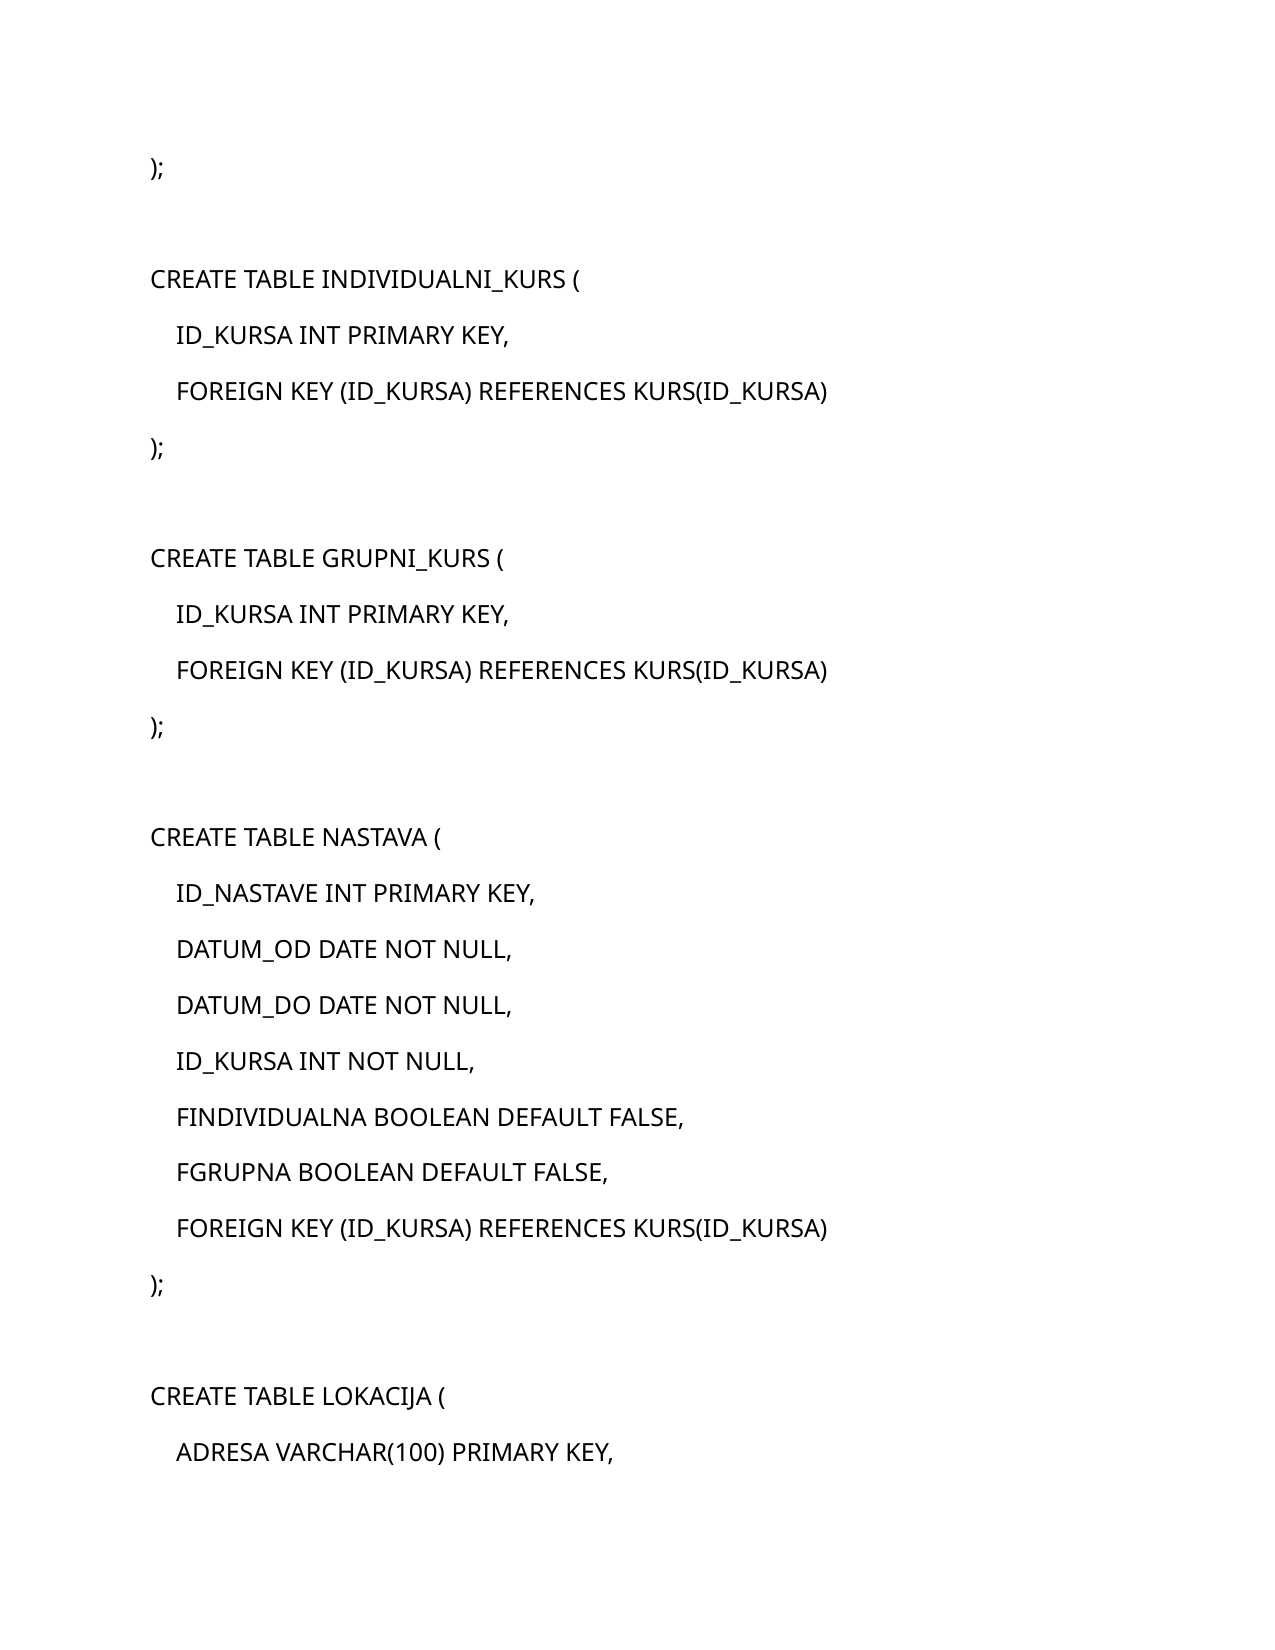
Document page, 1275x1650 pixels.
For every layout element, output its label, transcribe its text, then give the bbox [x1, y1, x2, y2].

text DATUM_DO DATE NOT NULL, [150, 987, 1125, 1022]
text ); [150, 708, 1125, 742]
text ); [150, 429, 1125, 463]
text FGRUPNA BOOLEAN DEFAULT FALSE, [150, 1155, 1125, 1189]
text CREATE TABLE LOKACIJA ( [150, 1378, 1125, 1412]
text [150, 373, 1125, 407]
text ID_KURSA INT NOT NULL, [150, 1043, 1125, 1077]
text ID_KURSA INT PRIMARY KEY, [150, 597, 1125, 631]
text FOREIGN KEY (ID_KURSA) REFERENCES KURS(ID_KURSA) [150, 1211, 1125, 1245]
text DATUM_OD DATE NOT NULL, [150, 932, 1125, 966]
text CREATE TABLE GRUPNI_KURS ( [150, 541, 1125, 575]
text CREATE TABLE INDIVIDUALNI_KURS ( [150, 262, 1125, 296]
text ); [150, 150, 1125, 184]
text FINDIVIDUALNA BOOLEAN DEFAULT FALSE, [150, 1099, 1125, 1133]
text ADRESA VARCHAR(100) PRIMARY KEY, [150, 1434, 1125, 1468]
text ); [150, 1267, 1125, 1301]
text FOREIGN KEY (ID_KURSA) REFERENCES KURS(ID_KURSA) [150, 652, 1125, 687]
text ID_KURSA INT PRIMARY KEY, [150, 317, 1125, 352]
text ID_NASTAVE INT PRIMARY KEY, [150, 876, 1125, 910]
text CREATE TABLE NASTAVA ( [150, 820, 1125, 854]
